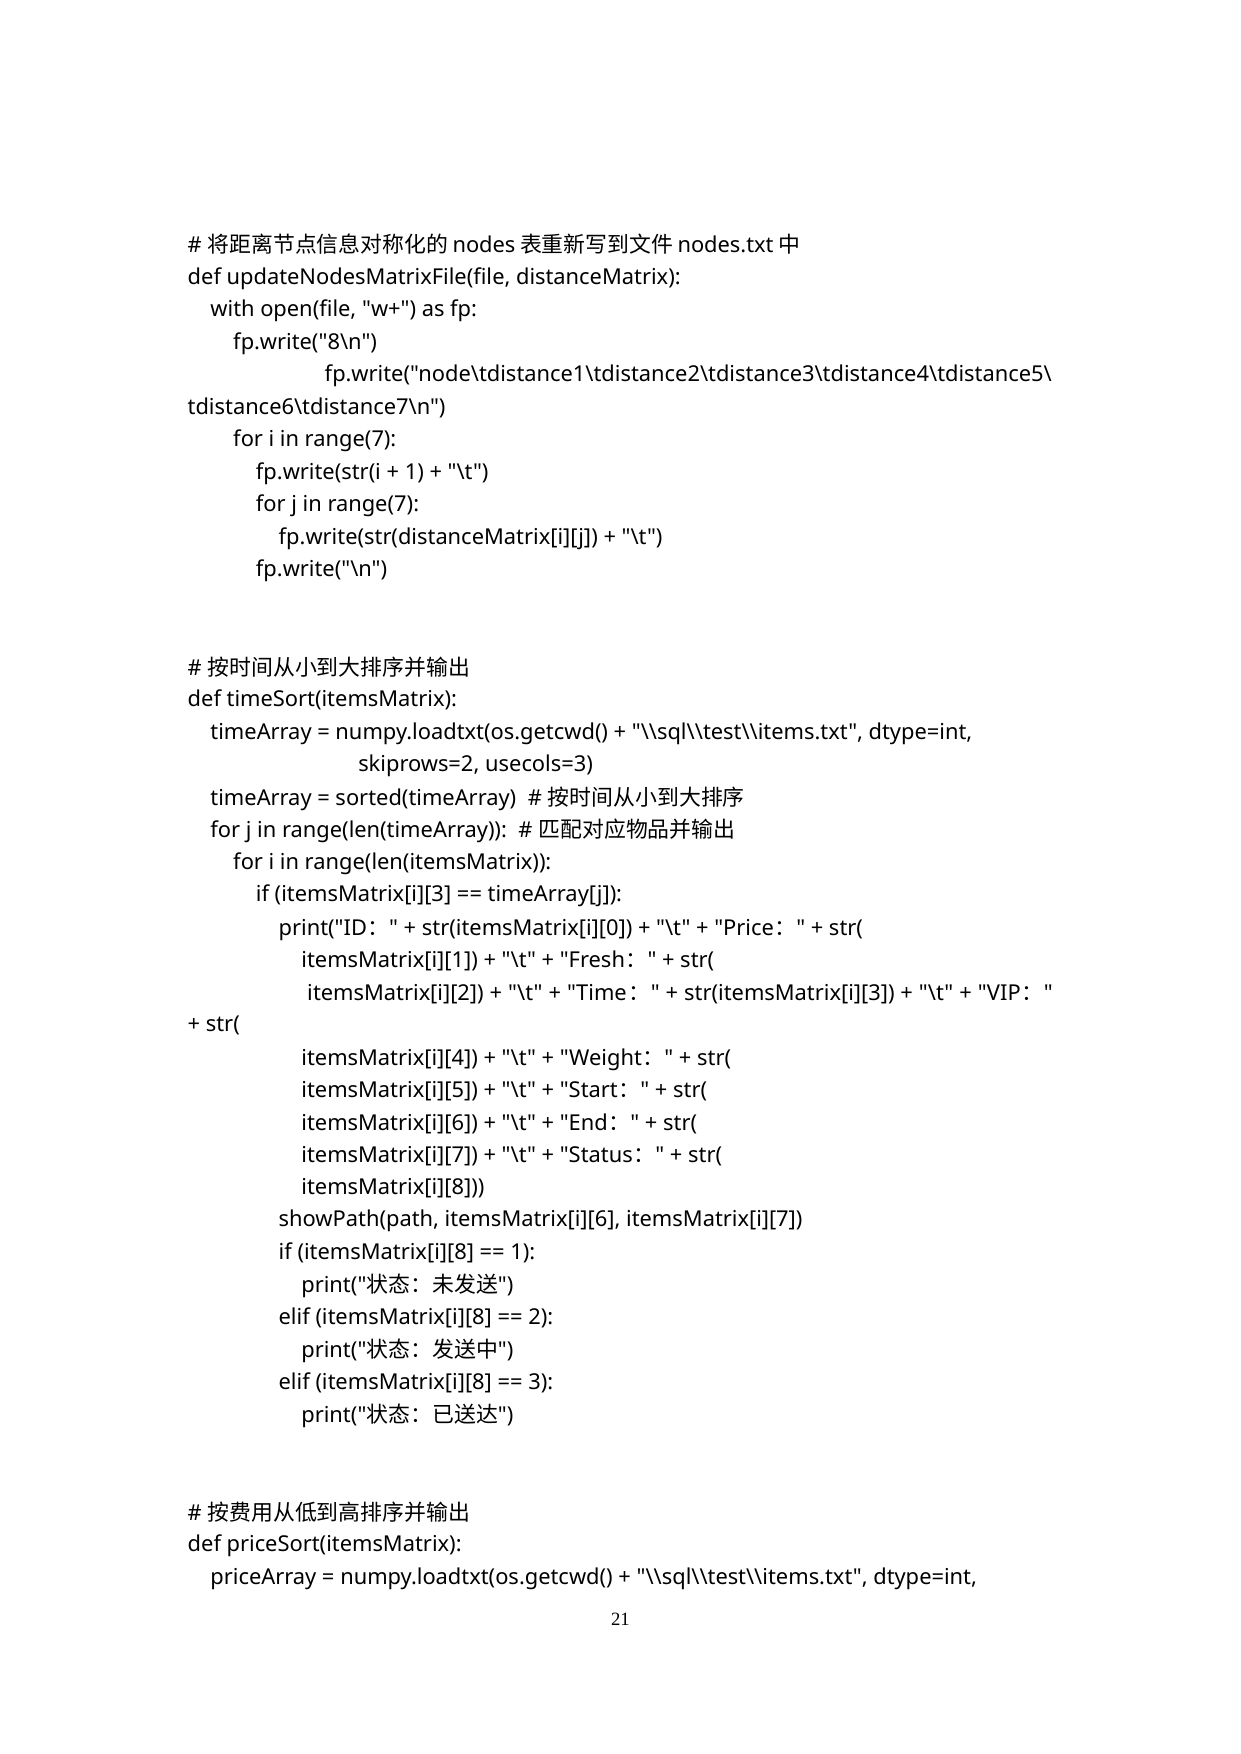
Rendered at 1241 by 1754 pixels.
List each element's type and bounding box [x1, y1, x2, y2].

text [187, 162, 1053, 1592]
